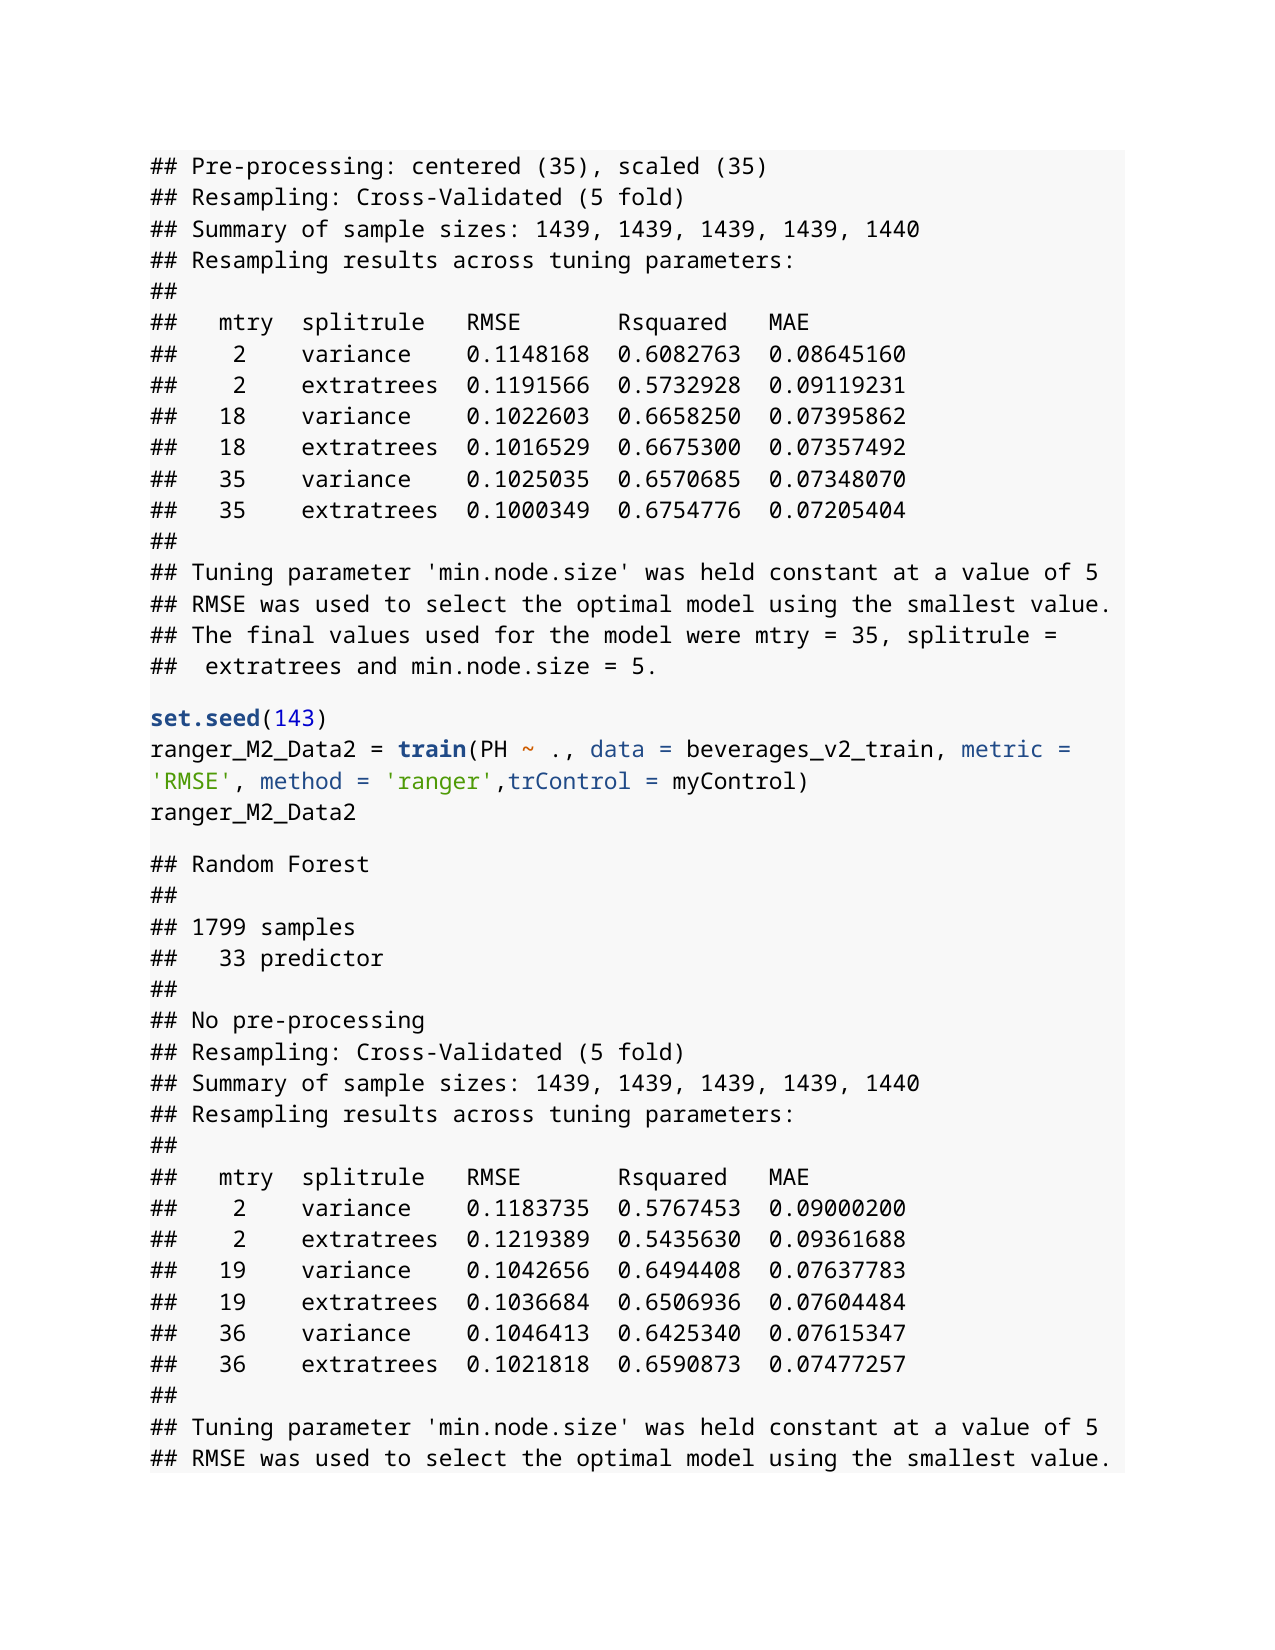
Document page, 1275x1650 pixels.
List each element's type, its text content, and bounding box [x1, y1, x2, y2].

text set.seed(143) ranger_M2_Data2 = train(PH ~ ., data = beverages_v2_train, metric = 'RMSE', method = 'ranger',trControl = myControl) ranger_M2_Data2 [150, 702, 1125, 827]
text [150, 848, 1125, 1473]
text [150, 150, 1125, 681]
